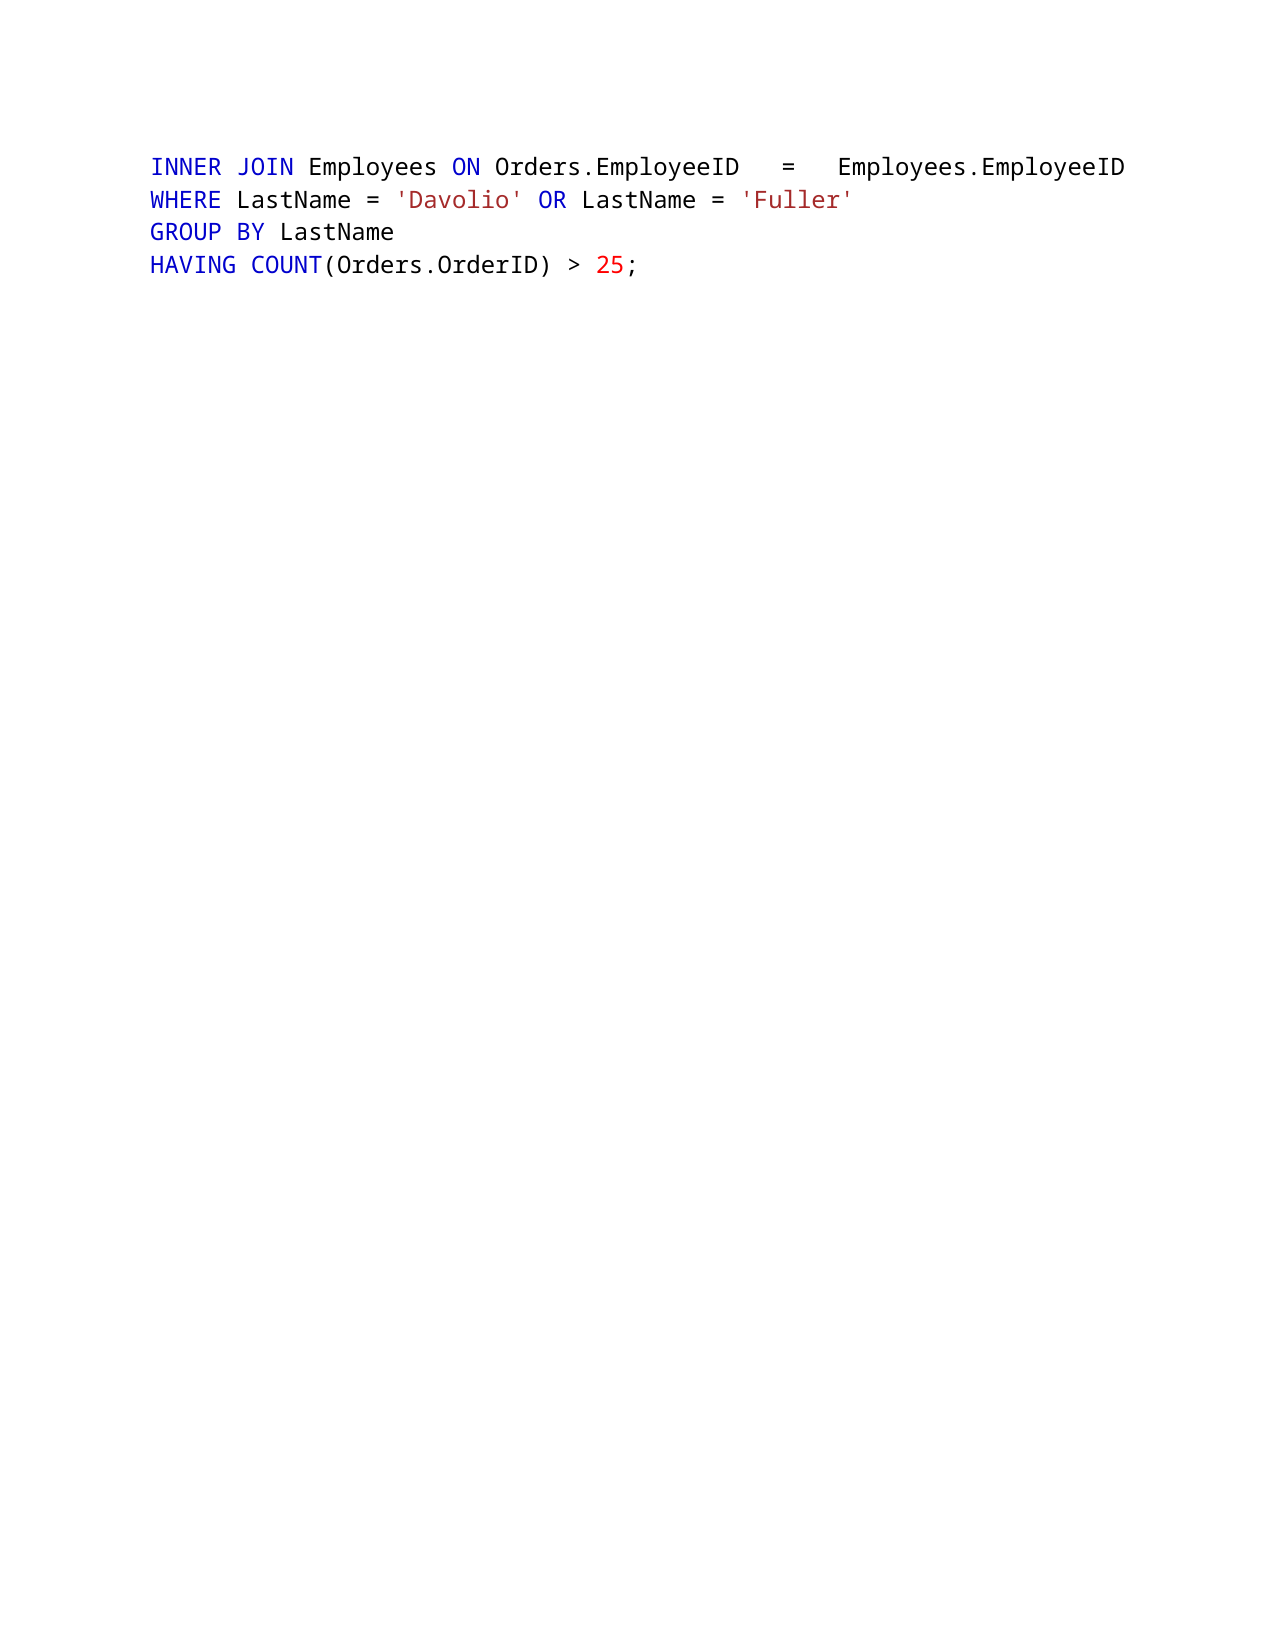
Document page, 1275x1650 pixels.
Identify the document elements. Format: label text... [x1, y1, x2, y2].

text GROUP BY LastName HAVING COUNT(Orders.OrderID) > 25; [150, 215, 1125, 280]
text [150, 150, 1125, 215]
